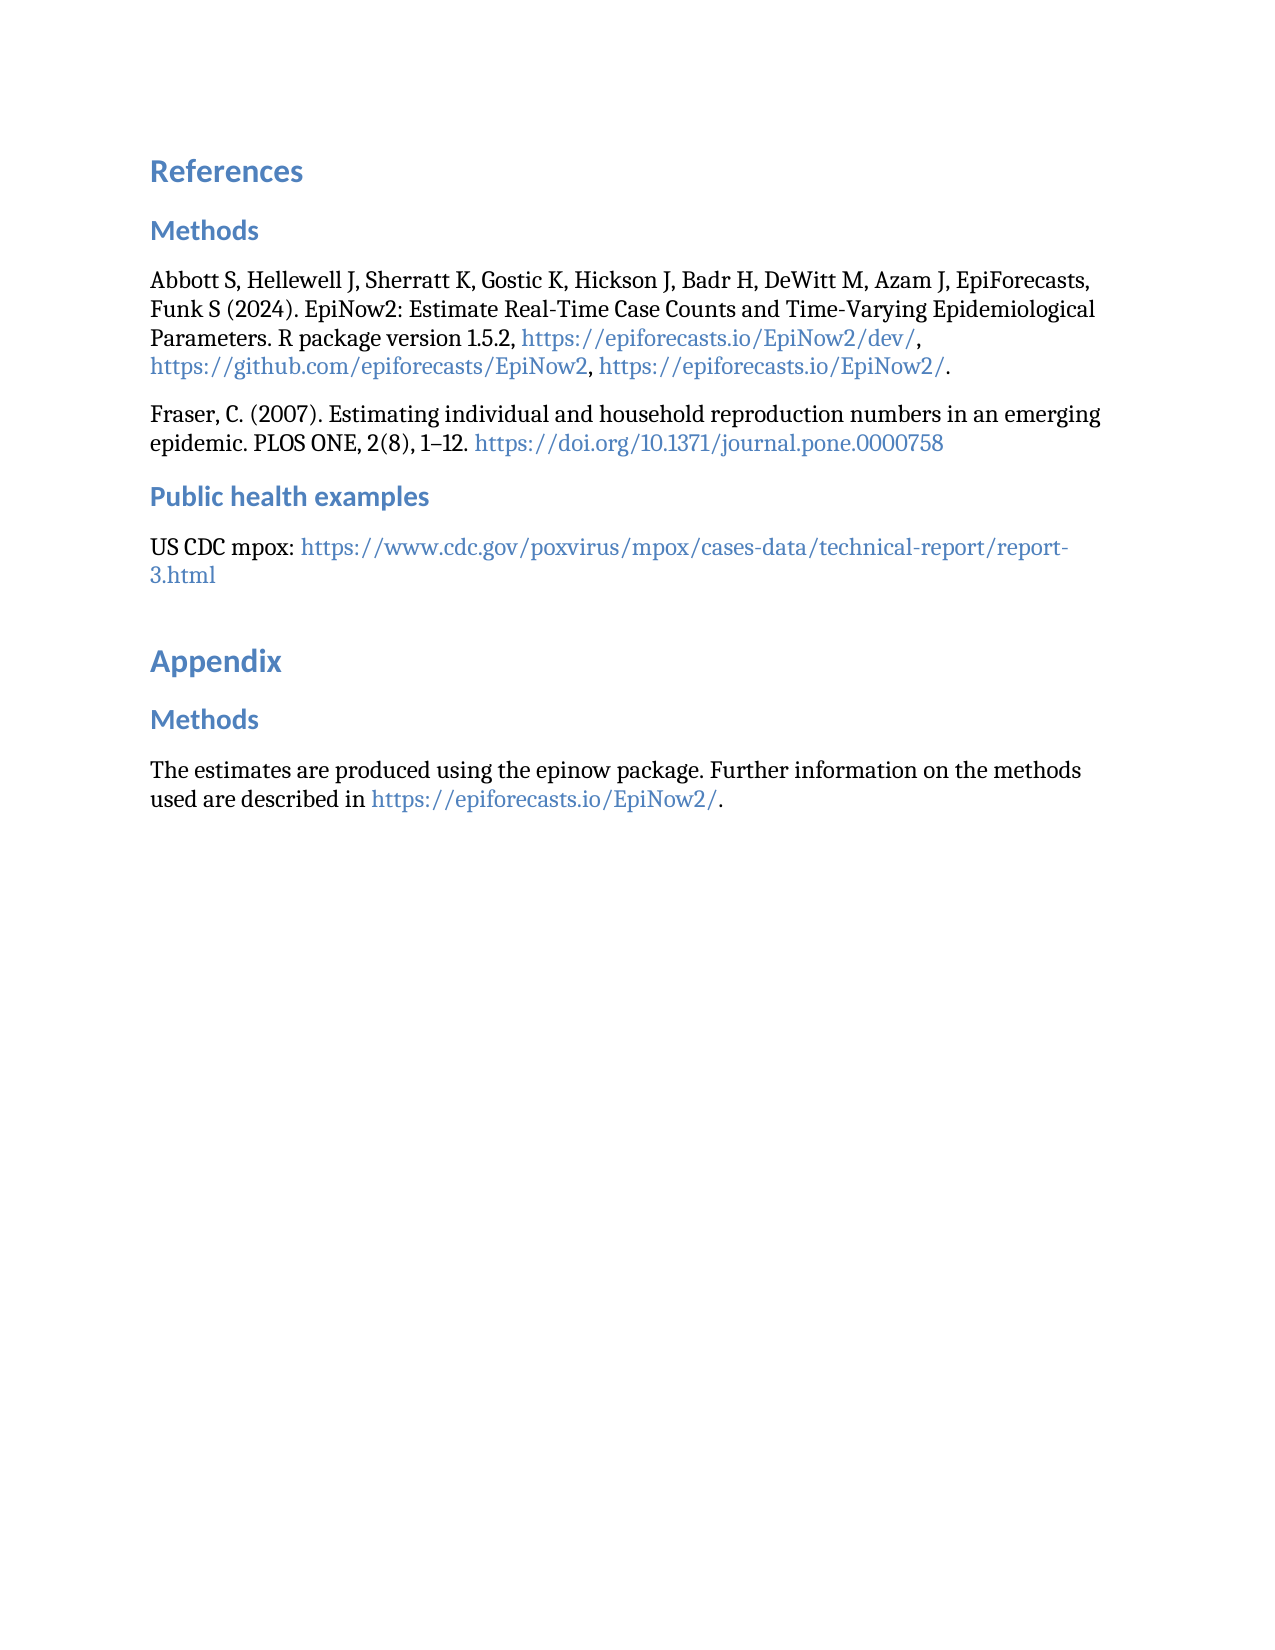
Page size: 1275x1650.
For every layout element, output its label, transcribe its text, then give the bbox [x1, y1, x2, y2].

text The estimates are produced using the epinow package. Further information on the methods used are described in https://epiforecasts.io/EpiNow2/. [150, 756, 1125, 813]
subtitle Methods [150, 701, 1125, 737]
subtitle Public health examples [150, 478, 1125, 514]
text Abbott S, Hellewell J, Sherratt K, Gostic K, Hickson J, Badr H, DeWitt M, Azam J, EpiForecasts, Funk S (2024). EpiNow2: Estimate Real-Time Case Counts and Time-Varying Epidemiological Parameters. R package version 1.5.2, https://epiforecasts.io/EpiNow2/dev/, https://github.com/epiforecasts/EpiNow2, https://epiforecasts.io/EpiNow2/. [150, 266, 1125, 381]
subtitle References [150, 150, 1125, 191]
subtitle Methods [150, 212, 1125, 247]
subtitle Appendix [150, 640, 1125, 681]
text US CDC mpox: https://www.cdc.gov/poxvirus/mpox/cases-data/technical-report/report-3.html [150, 532, 1125, 590]
text Fraser, C. (2007). Estimating individual and household reproduction numbers in an emerging epidemic. PLOS ONE, 2(8), 1–12. https://doi.org/10.1371/journal.pone.0000758 [150, 400, 1125, 457]
